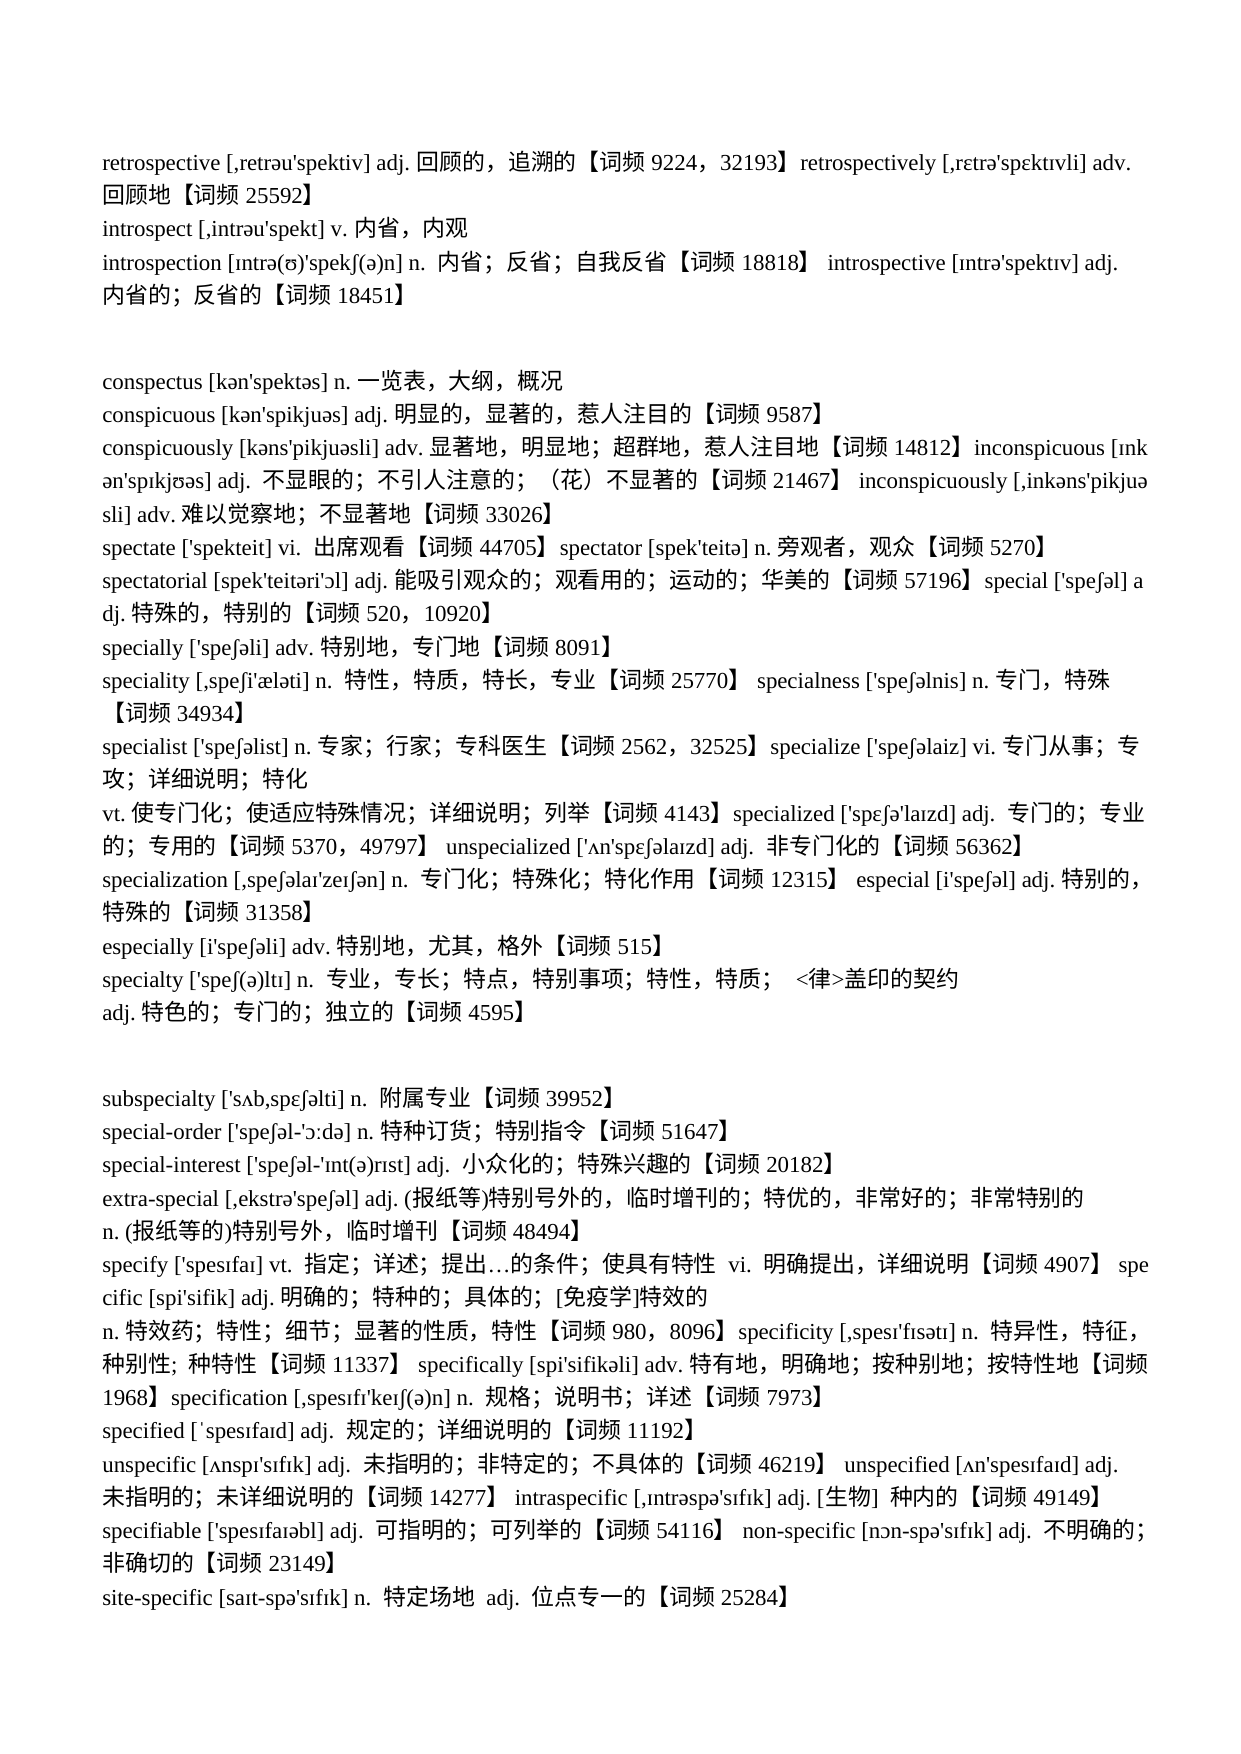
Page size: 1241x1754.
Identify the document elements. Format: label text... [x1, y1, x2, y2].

text special-order ['speʃəl-'ɔːdə] n. 特种订货；特别指令【词频 51647】 [102, 1113, 1151, 1146]
text specially ['speʃəli] adv. 特别地，专门地【词频 8091】 [102, 628, 1151, 662]
text specified [ˈspesɪfaɪd] adj. 规定的；详细说明的【词频 11192】 [102, 1412, 1151, 1445]
text introspect [,intrəu'spekt] v. 内省，内观 [102, 210, 1151, 243]
text conspectus [kən'spektəs] n. 一览表，大纲，概况 [102, 363, 1151, 396]
text unspecific [ʌnspɪ'sɪfɪk] adj. 未指明的；非特定的；不具体的【词频 46219】 unspecified [ʌn'spesɪfaɪd] adj. 未指明的；未详细说明的【词频 14277】 intraspecific [,ɪntrəspə'sɪfɪk] adj. [生物] 种内的【词频 49149】 [102, 1445, 1151, 1512]
text n. 特效药；特性；细节；显著的性质，特性【词频 980，8096】specificity [,spesɪ'fɪsətɪ] n. 特异性，特征，种别性; 种特性【词频 11337】 specifically [spi'sifikəli] adv. 特有地，明确地；按种别地；按特性地【词频 1968】specification [,spesɪfɪ'keɪʃ(ə)n] n. 规格；说明书；详述【词频 7973】 [102, 1312, 1151, 1412]
text specialization [,speʃəlaɪ'zeɪʃən] n. 专门化；特殊化；特化作用【词频 12315】 especial [i'speʃəl] adj. 特别的，特殊的【词频 31358】 [102, 861, 1151, 927]
text spectatorial [spek'teitəri'ɔl] adj. 能吸引观众的；观看用的；运动的；华美的【词频 57196】special ['speʃəl] adj. 特殊的，特别的【词频 520，10920】 [102, 562, 1151, 628]
text special-interest ['speʃəl-'ɪnt(ə)rɪst] adj. 小众化的；特殊兴趣的【词频 20182】 [102, 1146, 1151, 1179]
text specialist ['speʃəlist] n. 专家；行家；专科医生【词频 2562，32525】specialize ['speʃəlaiz] vi. 专门从事；专攻；详细说明；特化 [102, 728, 1151, 794]
text vt. 使专门化；使适应特殊情况；详细说明；列举【词频 4143】specialized ['spɛʃə'laɪzd] adj. 专门的；专业的；专用的【词频 5370，49797】 unspecialized ['ʌn'spɛʃəlaɪzd] adj. 非专门化的【词频 56362】 [102, 794, 1151, 861]
text conspicuously [kəns'pikjuəsli] adv. 显著地，明显地；超群地，惹人注目地【词频 14812】inconspicuous [ɪnkən'spɪkjʊəs] adj. 不显眼的；不引人注意的；（花）不显著的【词频 21467】 inconspicuously [,inkəns'pikjuəsli] adv. 难以觉察地；不显著地【词频 33026】 [102, 429, 1151, 529]
text subspecialty ['sʌb,spɛʃəlti] n. 附属专业【词频 39952】 [102, 1080, 1151, 1113]
text spectate ['spekteit] vi. 出席观看【词频 44705】spectator [spek'teitə] n. 旁观者，观众【词频 5270】 [102, 529, 1151, 562]
text extra-special [,ekstrə'speʃəl] adj. (报纸等)特别号外的，临时增刊的；特优的，非常好的；非常特别的 [102, 1179, 1151, 1213]
text specify ['spesɪfaɪ] vt. 指定；详述；提出…的条件；使具有特性 vi. 明确提出，详细说明【词频 4907】 specific [spi'sifik] adj. 明确的；特种的；具体的；[免疫学]特效的 [102, 1246, 1151, 1312]
text retrospective [,retrəu'spektiv] adj. 回顾的，追溯的【词频 9224，32193】retrospectively [,rɛtrə'spɛktɪvli] adv. 回顾地【词频 25592】 [102, 144, 1151, 210]
text introspection [ɪntrə(ʊ)'spekʃ(ə)n] n. 内省；反省；自我反省【词频 18818】 introspective [ɪntrə'spektɪv] adj. 内省的；反省的【词频 18451】 [102, 243, 1151, 310]
text site-specific [saɪt-spə'sɪfɪk] n. 特定场地 adj. 位点专一的【词频 25284】 [102, 1578, 1151, 1612]
text speciality [,speʃi'æləti] n. 特性，特质，特长，专业【词频 25770】 specialness ['speʃəlnis] n. 专门，特殊【词频 34934】 [102, 662, 1151, 728]
text adj. 特色的；专门的；独立的【词频 4595】 [102, 994, 1151, 1027]
text specifiable ['spesɪfaɪəbl] adj. 可指明的；可列举的【词频 54116】 non-specific [nɔn-spə'sɪfɪk] adj. 不明确的；非确切的【词频 23149】 [102, 1512, 1151, 1578]
text n. (报纸等的)特别号外，临时增刊【词频 48494】 [102, 1213, 1151, 1246]
text especially [i'speʃəli] adv. 特别地，尤其，格外【词频 515】 [102, 927, 1151, 961]
text conspicuous [kən'spikjuəs] adj. 明显的，显著的，惹人注目的【词频 9587】 [102, 396, 1151, 429]
text specialty ['speʃ(ə)ltɪ] n. 专业，专长；特点，特别事项；特性，特质； <律>盖印的契约 [102, 961, 1151, 994]
